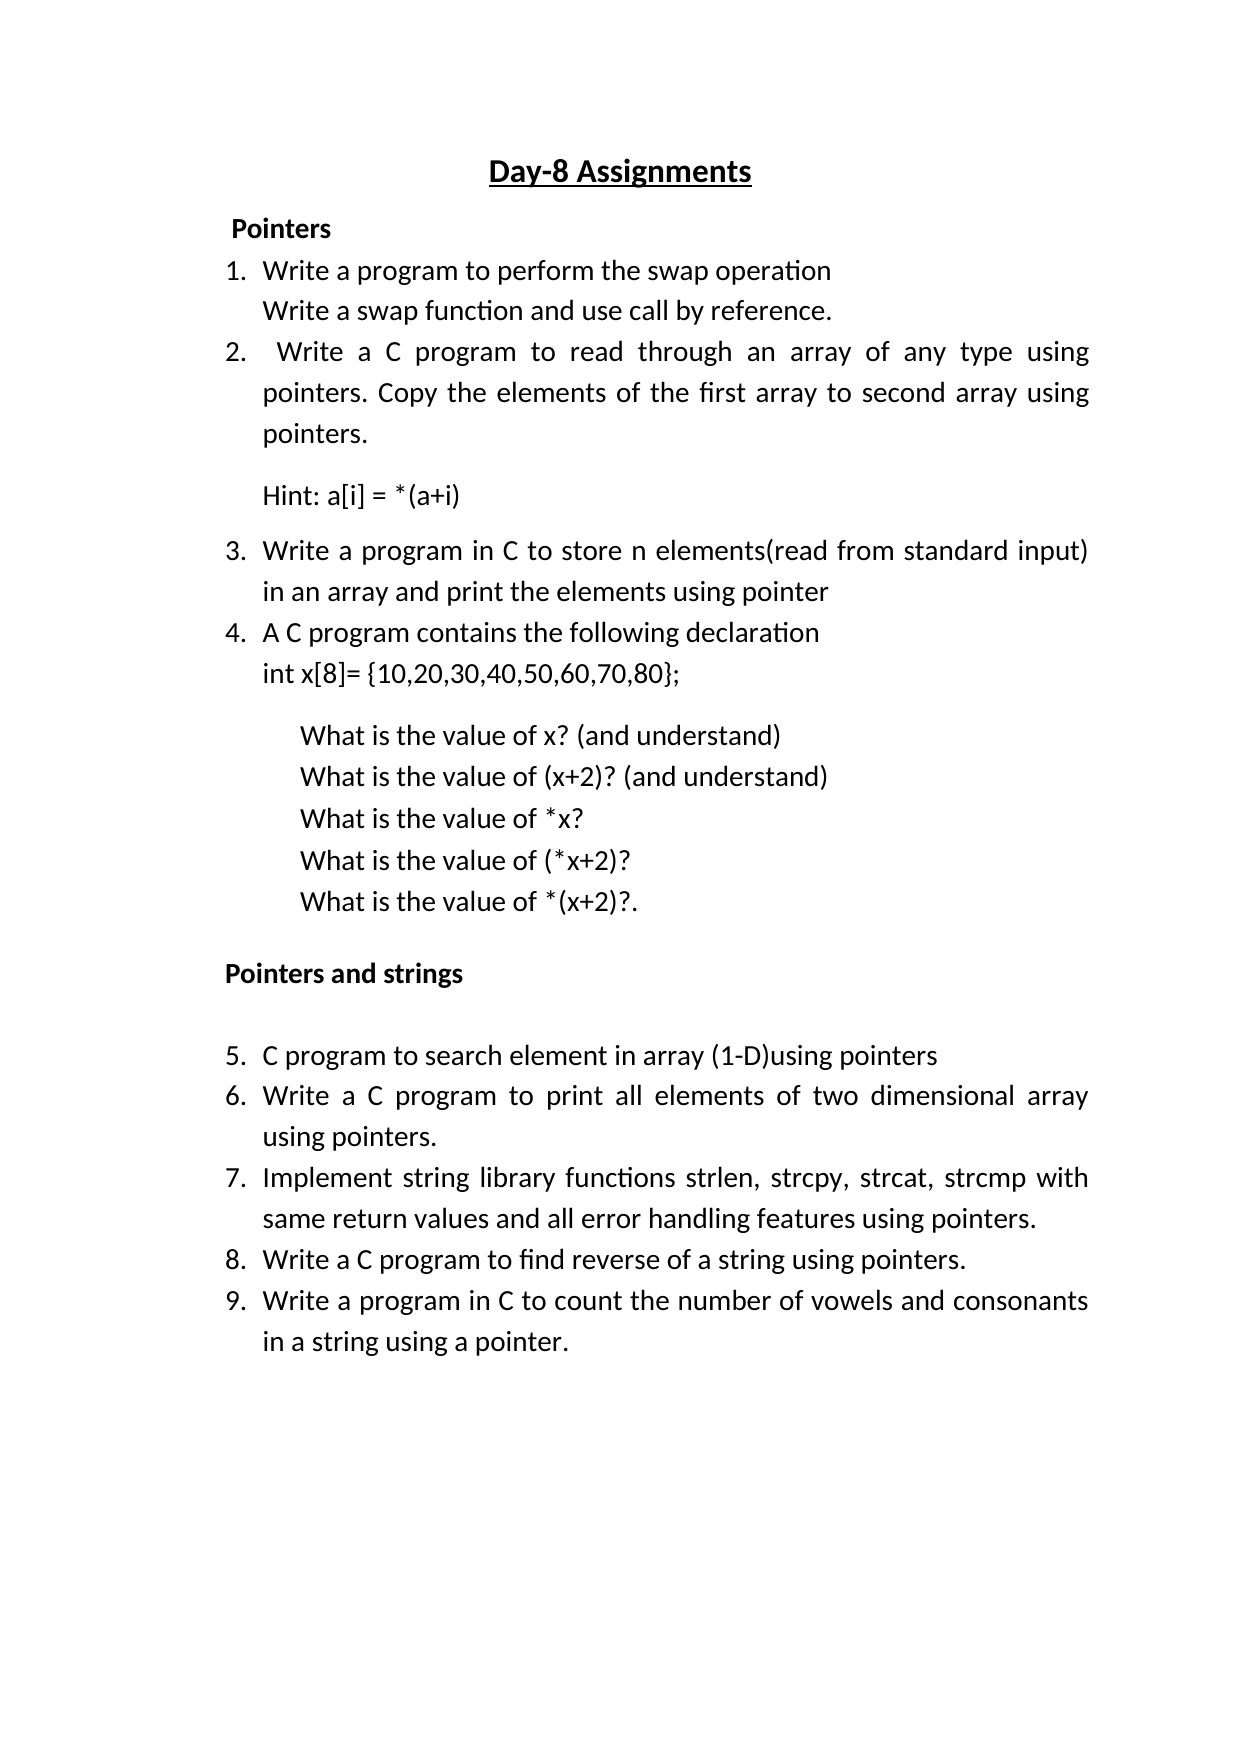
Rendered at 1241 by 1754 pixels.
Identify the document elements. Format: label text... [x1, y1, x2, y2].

list Write a C program to read through an array of any type using pointers. Copy the elements of the first array to second array using pointers. [225, 333, 1090, 451]
text What is the value of *(x+2)?. [225, 883, 1090, 919]
list int x[8]= {10,20,30,40,50,60,70,80}; [262, 655, 1090, 691]
list Write a C program to print all elements of two dimensional array using pointers. [225, 1077, 1090, 1154]
text Hint: a[i] = *(a+i) [187, 477, 1090, 513]
list Write a C program to find reverse of a string using pointers. [225, 1241, 1090, 1277]
list C program to search element in array (1-D)using pointers [225, 1037, 1090, 1072]
list Write a swap function and use call by reference. [262, 292, 1090, 328]
text What is the value of x? (and understand) [225, 717, 1090, 752]
text What is the value of (x+2)? (and understand) [225, 758, 1090, 794]
list Pointers and strings [225, 955, 1090, 990]
text What is the value of *x? [300, 800, 1090, 836]
list Write a program in C to store n elements(read from standard input) in an array and print the elements using pointer [225, 532, 1090, 609]
list Pointers [225, 211, 1090, 246]
list Implement string library functions strlen, strcpy, strcat, strcmp with same return values and all error handling features using pointers. [225, 1159, 1090, 1236]
text What is the value of (*x+2)? [225, 842, 1090, 877]
text Day-8 Assignments [150, 150, 1090, 191]
list Write a program to perform the swap operation [225, 252, 1090, 287]
list A C program contains the following declaration [225, 614, 1090, 650]
list Write a program in C to count the number of vowels and consonants in a string using a pointer. [225, 1282, 1090, 1359]
